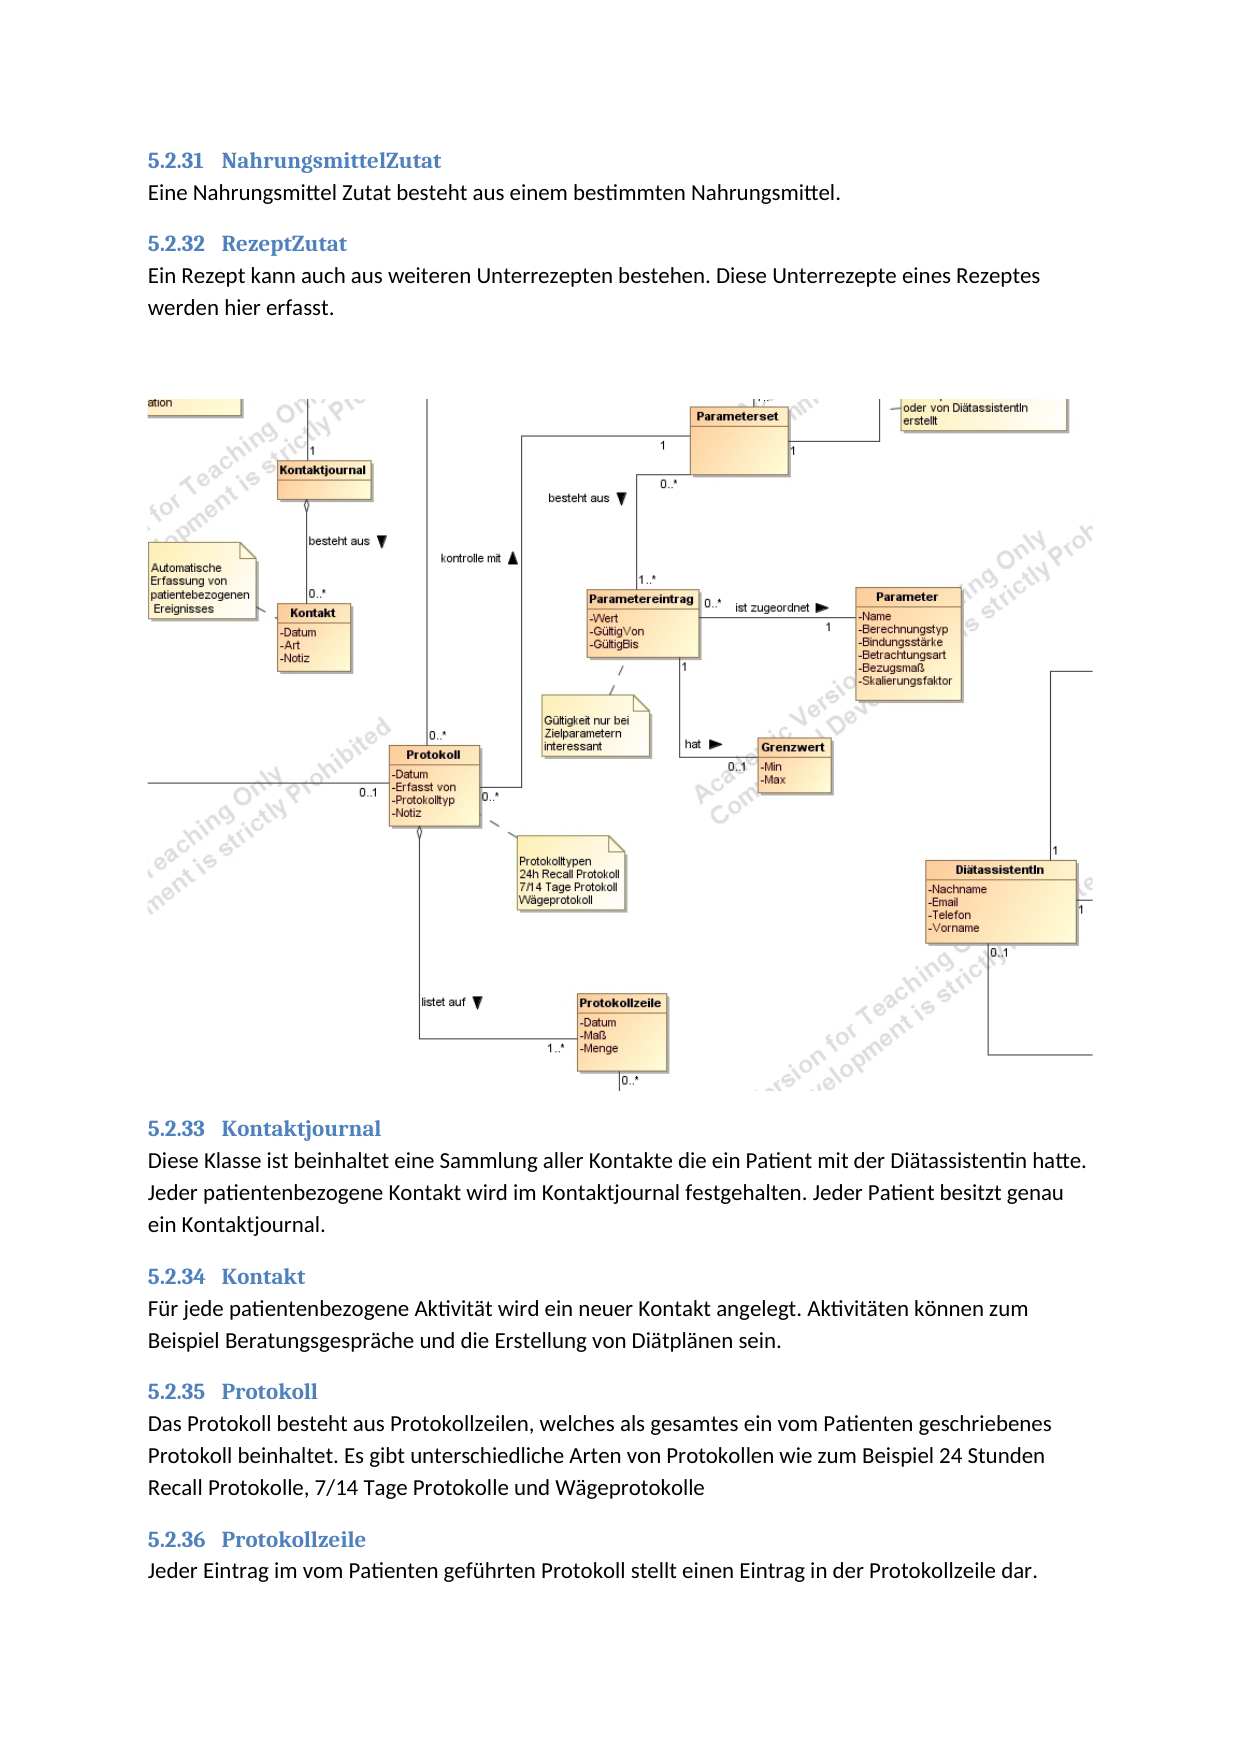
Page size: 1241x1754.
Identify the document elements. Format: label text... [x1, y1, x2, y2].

subtitle NahrungsmittelZutat [148, 148, 1093, 174]
text Jeder Eintrag im vom Patienten geführten Protokoll stellt einen Eintrag in der Protokollzeile dar. [148, 1557, 1093, 1585]
text Ein Rezept kann auch aus weiteren Unterrezepten bestehen. Diese Unterrezepte eines Rezeptes werden hier erfasst. [148, 261, 1093, 321]
subtitle Kontakt [148, 1263, 1093, 1290]
subtitle Kontaktjournal [148, 1116, 1093, 1142]
text Eine Nahrungsmittel Zutat besteht aus einem bestimmten Nahrungsmittel. [148, 178, 1093, 206]
subtitle Protokoll [148, 1379, 1093, 1405]
subtitle Protokollzeile [148, 1526, 1093, 1553]
picture [147, 399, 1093, 1091]
subtitle RezeptZutat [148, 231, 1093, 257]
